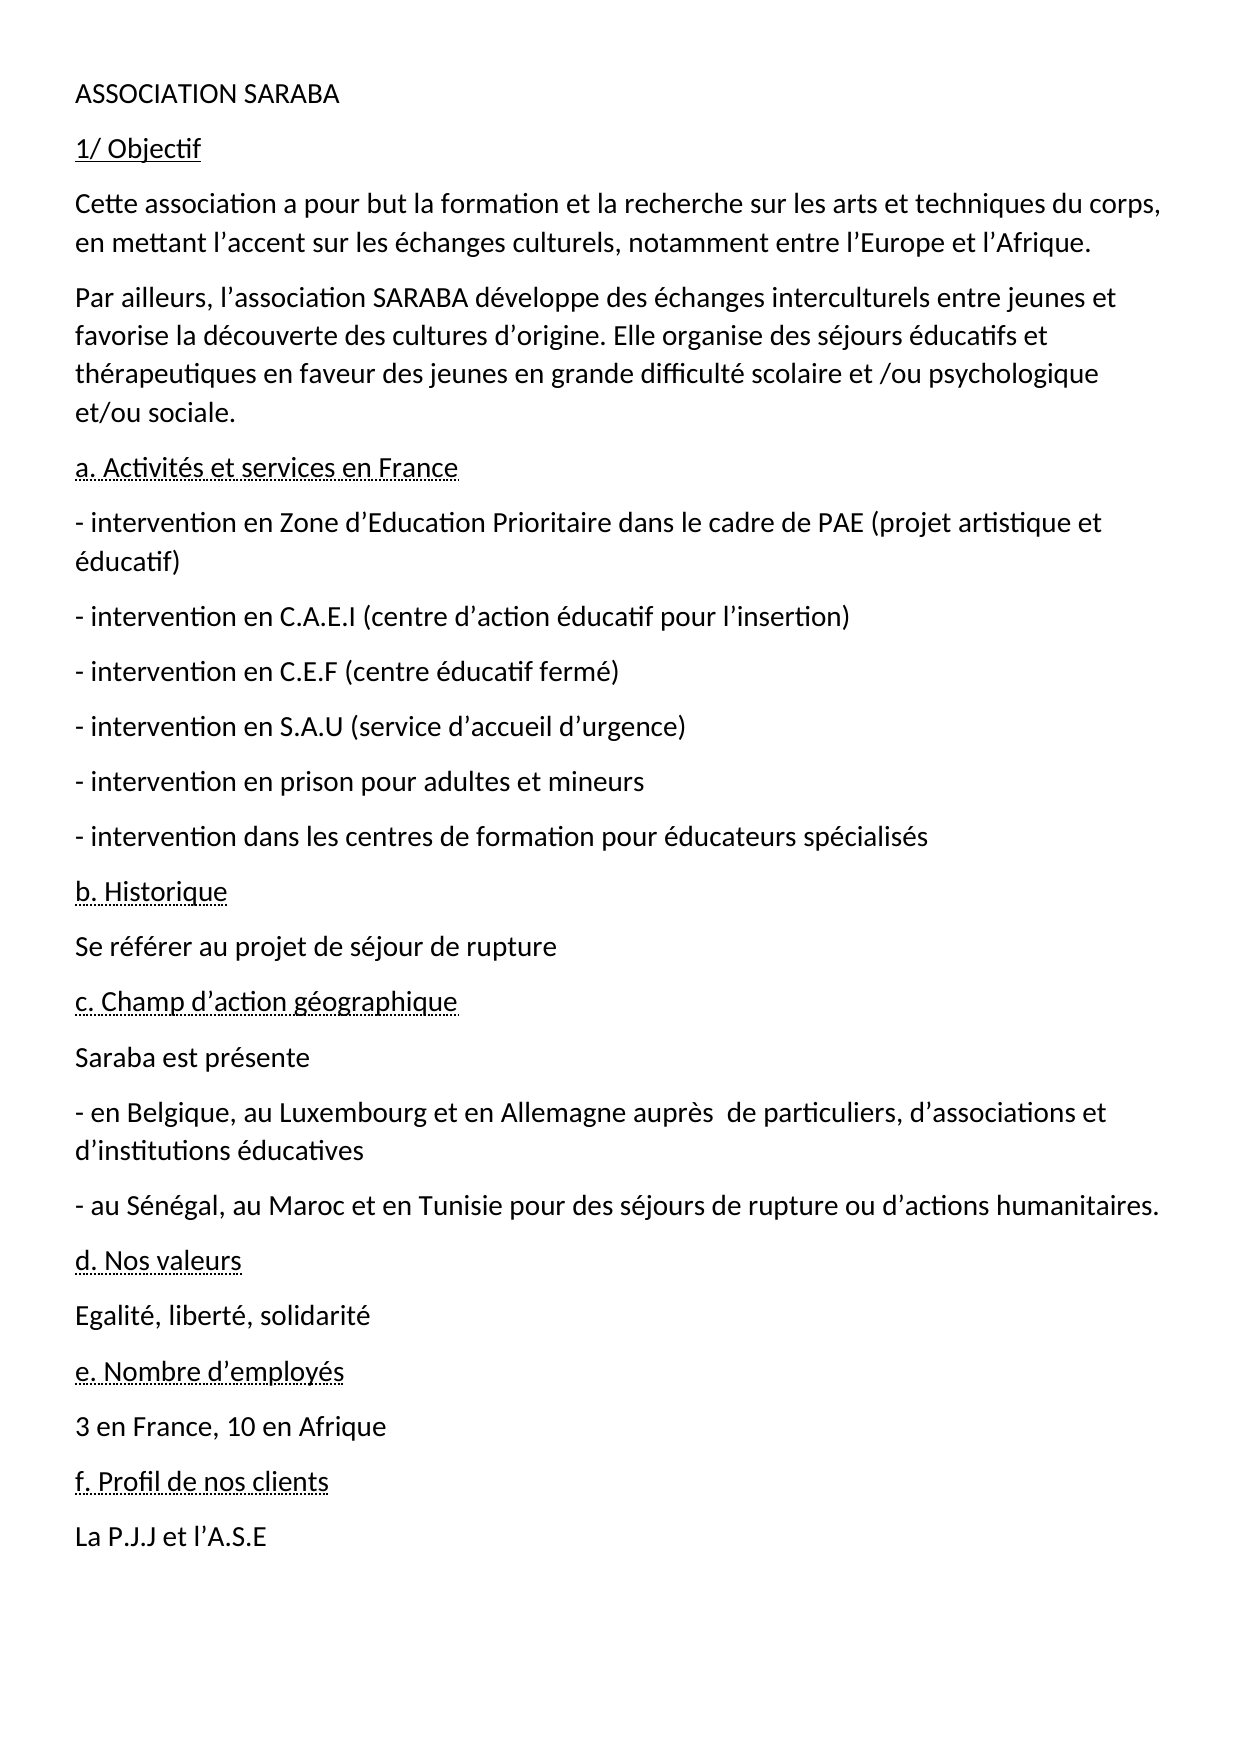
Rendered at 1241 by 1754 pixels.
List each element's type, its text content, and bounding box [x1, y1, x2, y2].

text a. Activités et services en France [75, 449, 1165, 485]
text Se référer au projet de séjour de rupture [75, 928, 1165, 964]
text - en Belgique, au Luxembourg et en Allemagne auprès de particuliers, d’associations et d’institutions éducatives [75, 1094, 1165, 1168]
text 3 en France, 10 en Afrique [75, 1408, 1165, 1443]
text Cette association a pour but la formation et la recherche sur les arts et techniques du corps, en mettant l’accent sur les échanges culturels, notamment entre l’Europe et l’Afrique. [75, 185, 1165, 259]
text e. Nombre d’employés [75, 1353, 1165, 1388]
text ASSOCIATION SARABA [75, 75, 1165, 111]
text Egalité, liberté, solidarité [75, 1297, 1165, 1333]
text 1/ Objectif [75, 130, 1165, 166]
text - au Sénégal, au Maroc et en Tunisie pour des séjours de rupture ou d’actions humanitaires. [75, 1187, 1165, 1223]
text - intervention en Zone d’Education Prioritaire dans le cadre de PAE (projet artistique et éducatif) [75, 504, 1165, 578]
text Saraba est présente [75, 1039, 1165, 1074]
text Par ailleurs, l’association SARABA développe des échanges interculturels entre jeunes et favorise la découverte des cultures d’origine. Elle organise des séjours éducatifs et thérapeutiques en faveur des jeunes en grande difficulté scolaire et /ou psychologique et/ou sociale. [75, 279, 1165, 430]
text La P.J.J et l’A.S.E [75, 1518, 1165, 1553]
text - intervention dans les centres de formation pour éducateurs spécialisés [75, 818, 1165, 854]
text - intervention en C.A.E.I (centre d’action éducatif pour l’insertion) [75, 598, 1165, 633]
text b. Historique [75, 873, 1165, 909]
text - intervention en prison pour adultes et mineurs [75, 763, 1165, 799]
text - intervention en C.E.F (centre éducatif fermé) [75, 653, 1165, 688]
text f. Profil de nos clients [75, 1463, 1165, 1498]
text d. Nos valeurs [75, 1242, 1165, 1278]
text - intervention en S.A.U (service d’accueil d’urgence) [75, 708, 1165, 744]
text c. Champ d’action géographique [75, 983, 1165, 1019]
